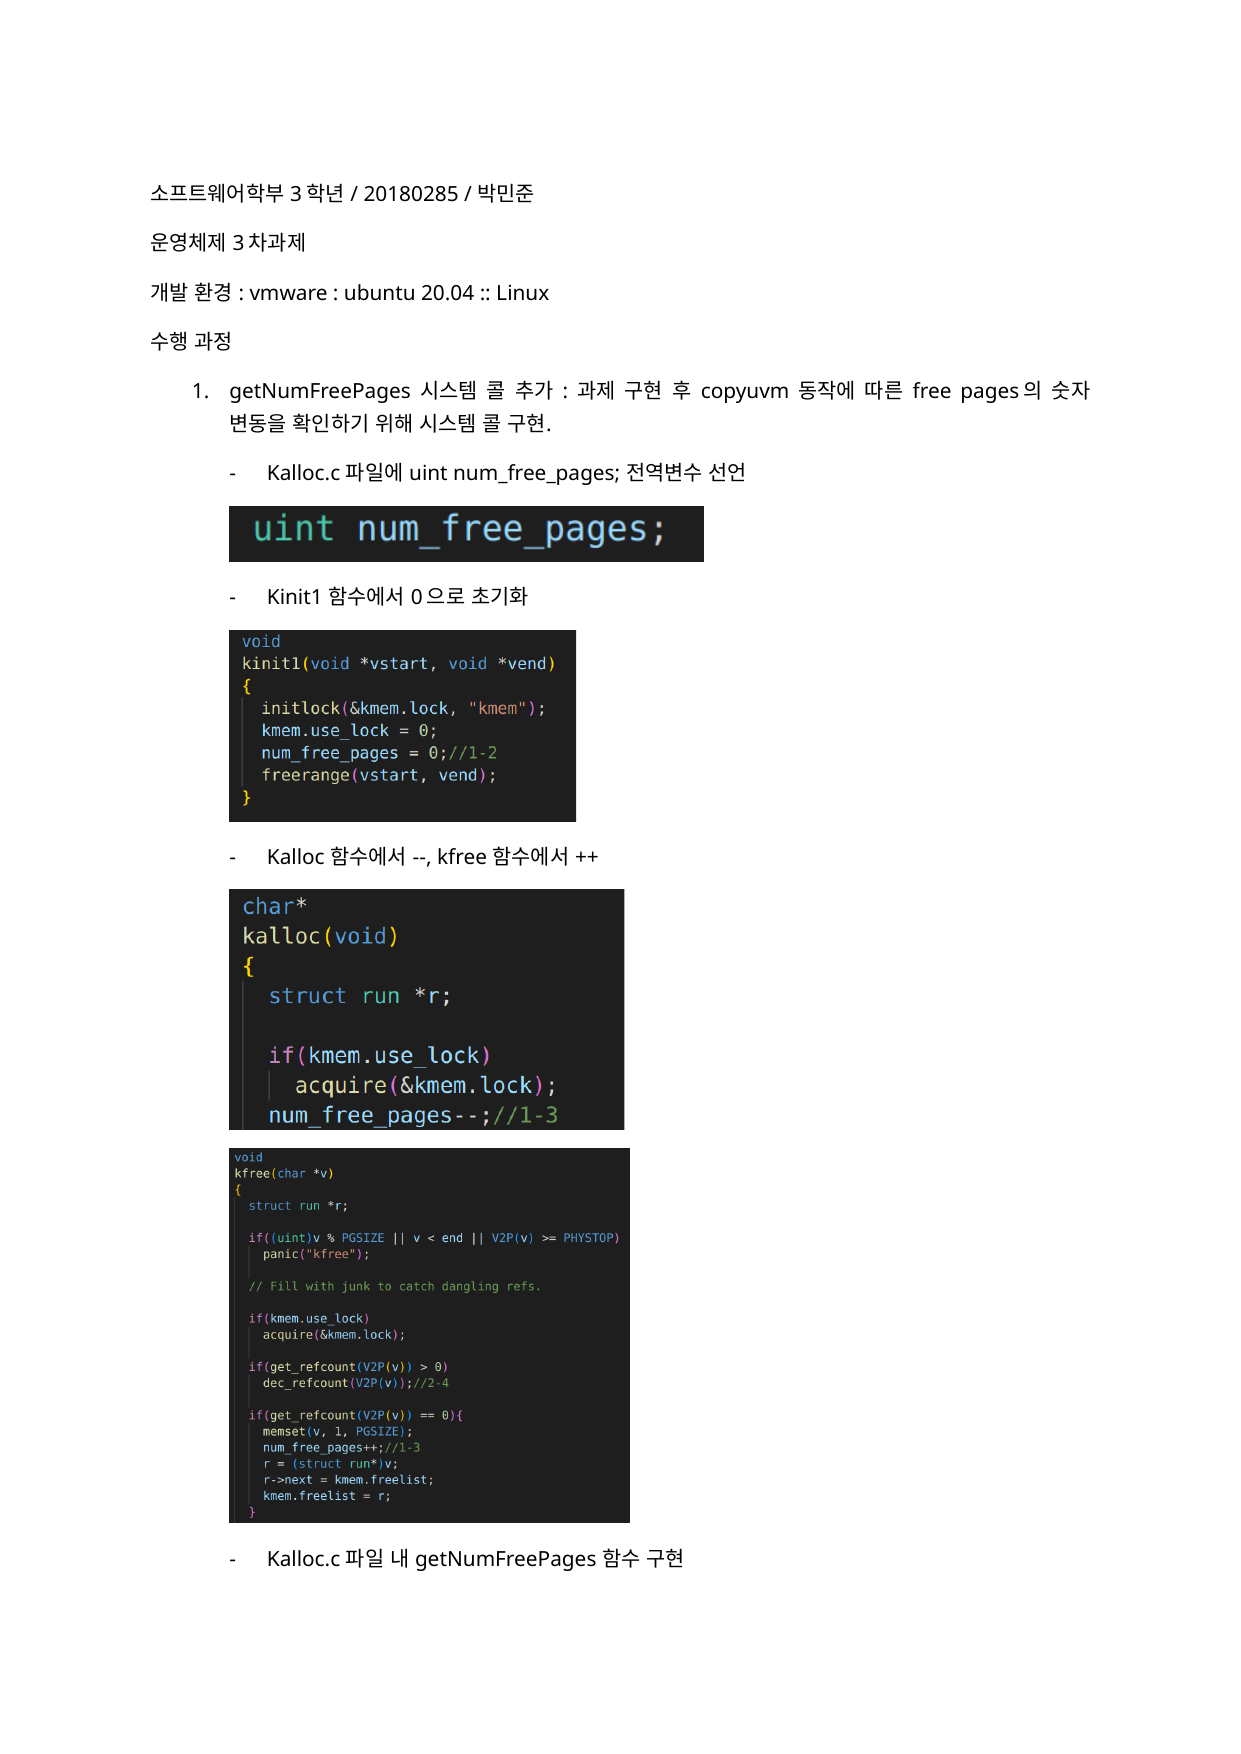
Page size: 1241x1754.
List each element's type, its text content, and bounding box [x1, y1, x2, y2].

text 개발 환경 : vmware : ubuntu 20.04 :: Linux [150, 276, 1090, 306]
list getNumFreePages 시스템 콜 추가 : 과제 구현 후 copyuvm 동작에 따른 free pages의 숫자 변동을 확인하기 위해 시스템 콜 구현. [192, 374, 1090, 438]
list Kalloc 함수에서 --, kfree 함수에서 ++ [229, 840, 1090, 871]
list Kalloc.c 파일 내 getNumFreePages 함수 구현 [229, 1542, 1090, 1572]
text 소프트웨어학부 3학년 / 20180285 / 박민준 [150, 177, 1090, 207]
list Kinit1 함수에서 0으로 초기화 [229, 581, 1090, 611]
picture [229, 1148, 630, 1523]
text 운영체제 3차과제 [150, 227, 1090, 257]
text 수행 과정 [150, 325, 1090, 356]
picture [229, 889, 625, 1130]
list Kalloc.c 파일에 uint num_free_pages; 전역변수 선언 [229, 457, 1090, 487]
picture [229, 630, 577, 822]
picture [229, 506, 704, 562]
